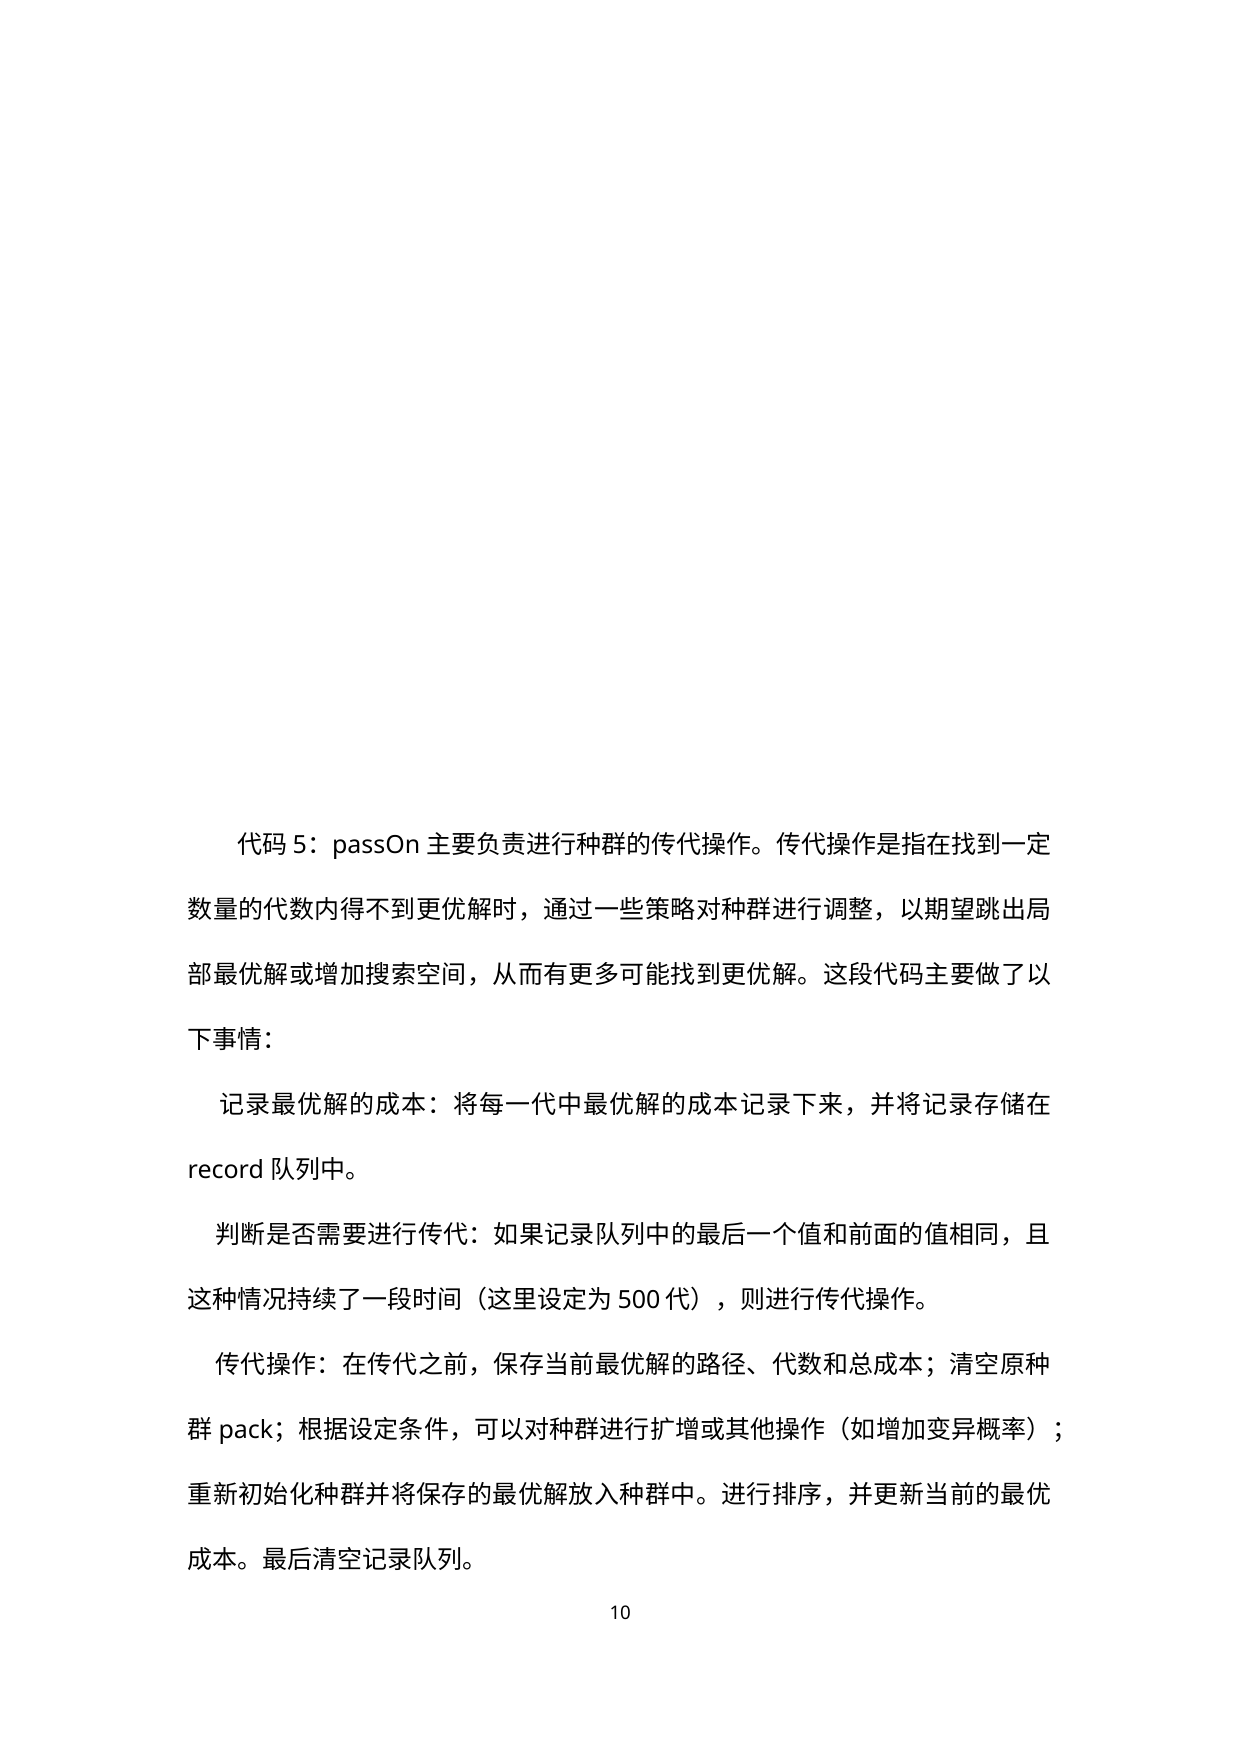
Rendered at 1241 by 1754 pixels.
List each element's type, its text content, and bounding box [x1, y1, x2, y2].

text 代码5：passOn 主要负责进行种群的传代操作。传代操作是指在找到一定数量的代数内得不到更优解时，通过一些策略对种群进行调整，以期望跳出局部最优解或增加搜索空间，从而有更多可能找到更优解。这段代码主要做了以下事情： [187, 810, 1053, 1070]
text 记录最优解的成本：将每一代中最优解的成本记录下来，并将记录存储在 record 队列中。 [187, 1070, 1053, 1200]
text 判断是否需要进行传代：如果记录队列中的最后一个值和前面的值相同，且这种情况持续了一段时间（这里设定为500代），则进行传代操作。 [187, 1200, 1053, 1330]
text 传代操作：在传代之前，保存当前最优解的路径、代数和总成本；清空原种群 pack；根据设定条件，可以对种群进行扩增或其他操作（如增加变异概率）；重新初始化种群并将保存的最优解放入种群中。进行排序，并更新当前的最优成本。最后清空记录队列。 [187, 1330, 1053, 1590]
